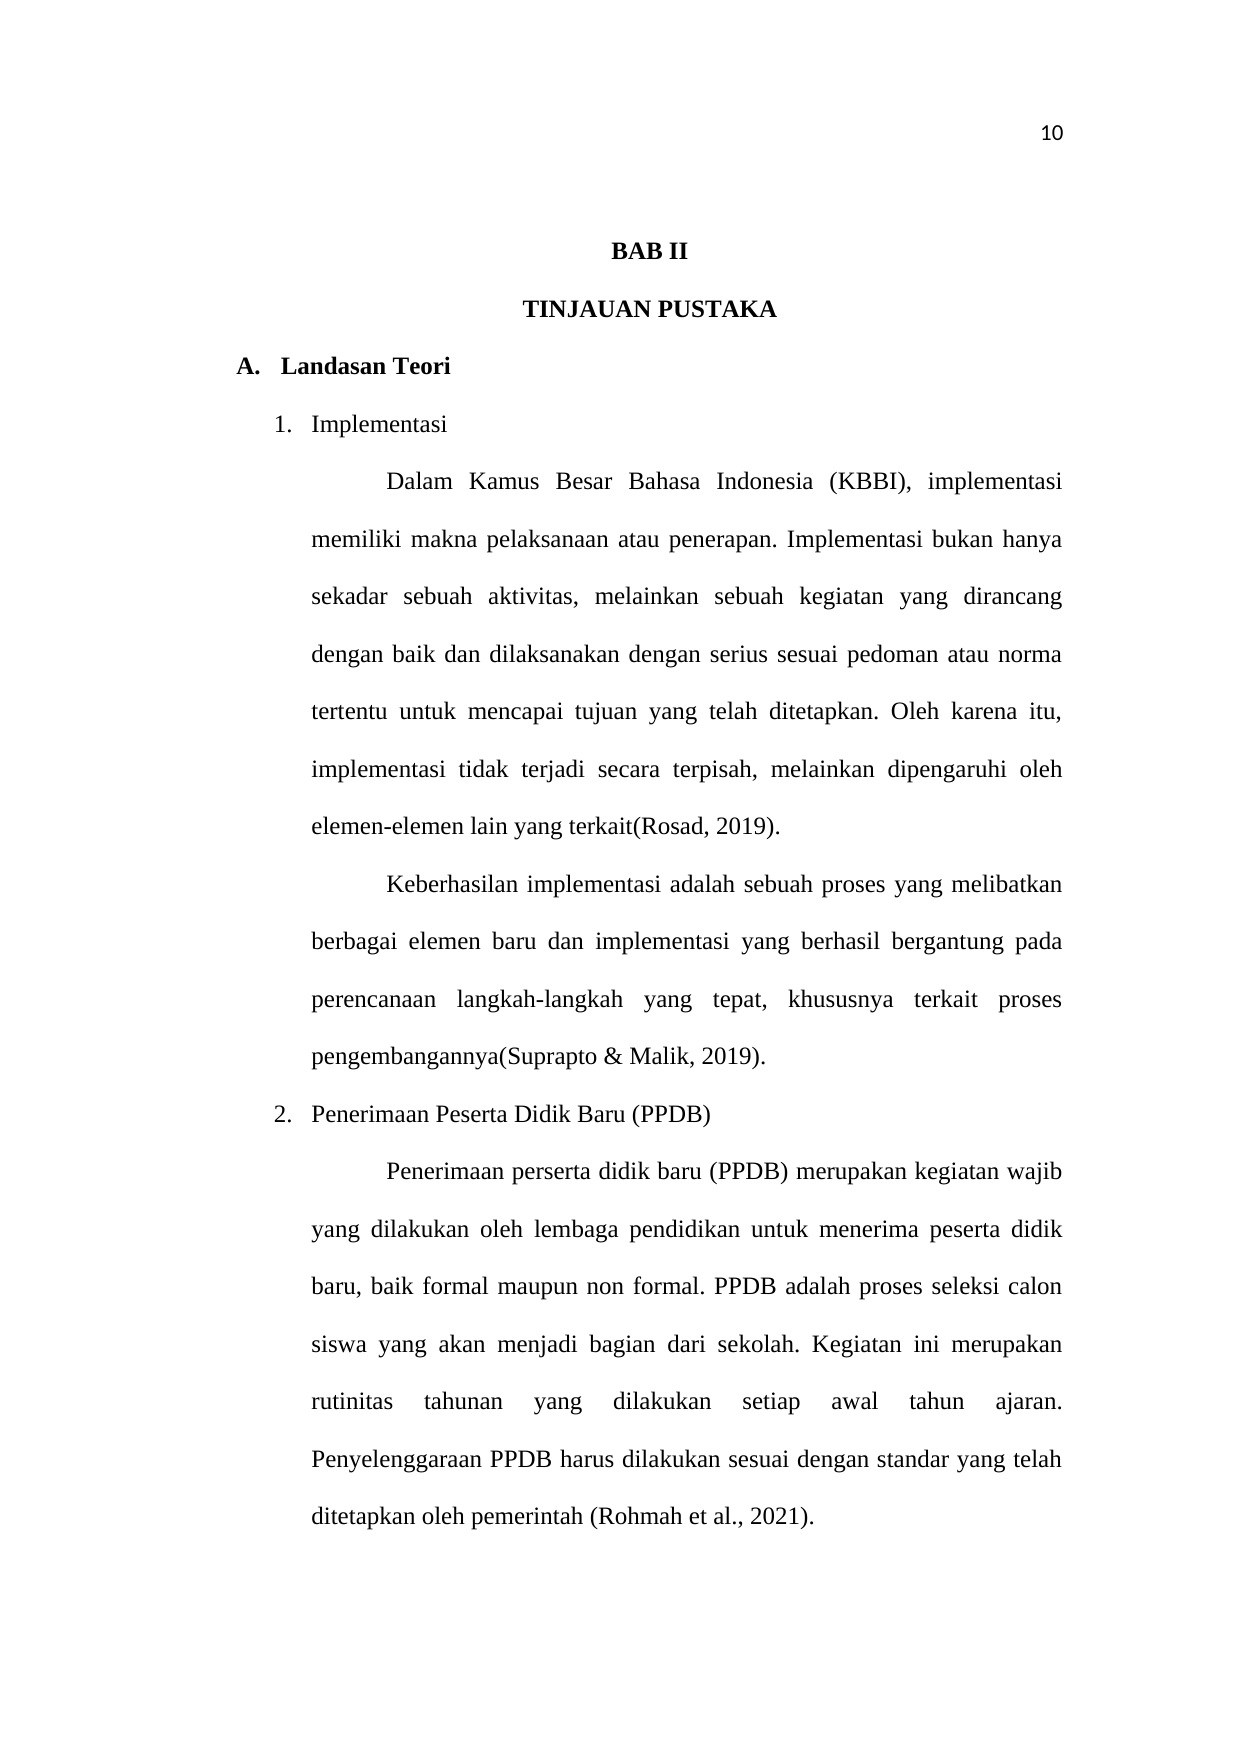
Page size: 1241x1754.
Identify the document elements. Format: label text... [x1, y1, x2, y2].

list Dalam Kamus Besar Bahasa Indonesia (KBBI), implementasi memiliki makna pelaksanaan atau penerapan. Implementasi bukan hanya sekadar sebuah aktivitas, melainkan sebuah kegiatan yang dirancang dengan baik dan dilaksanakan dengan serius sesuai pedoman atau norma tertentu untuk mencapai tujuan yang telah ditetapkan. Oleh karena itu, implementasi tidak terjadi secara terpisah, melainkan dipengaruhi oleh elemen-elemen lain yang terkait. [311, 466, 1063, 840]
list Penerimaan Peserta Didik Baru (PPDB) [274, 1099, 1063, 1127]
list Keberhasilan implementasi adalah sebuah proses yang melibatkan berbagai elemen baru dan implementasi yang berhasil bergantung pada perencanaan langkah-langkah yang tepat, khususnya terkait proses pengembangannya. [311, 869, 1063, 1070]
list Penerimaan perserta didik baru (PPDB) merupakan kegiatan wajib yang dilakukan oleh lembaga pendidikan untuk menerima peserta didik baru, baik formal maupun non formal. PPDB adalah proses seleksi calon siswa yang akan menjadi bagian dari sekolah. Kegiatan ini merupakan rutinitas tahunan yang dilakukan setiap awal tahun ajaran. Penyelenggaraan PPDB harus dilakukan sesuai dengan standar yang telah ditetapkan oleh pemerintah . [311, 1156, 1063, 1530]
subtitle BAB II TINJAUAN PUSTAKA [236, 236, 1063, 322]
list Implementasi [274, 409, 1063, 437]
subtitle Landasan Teori [236, 351, 1063, 380]
